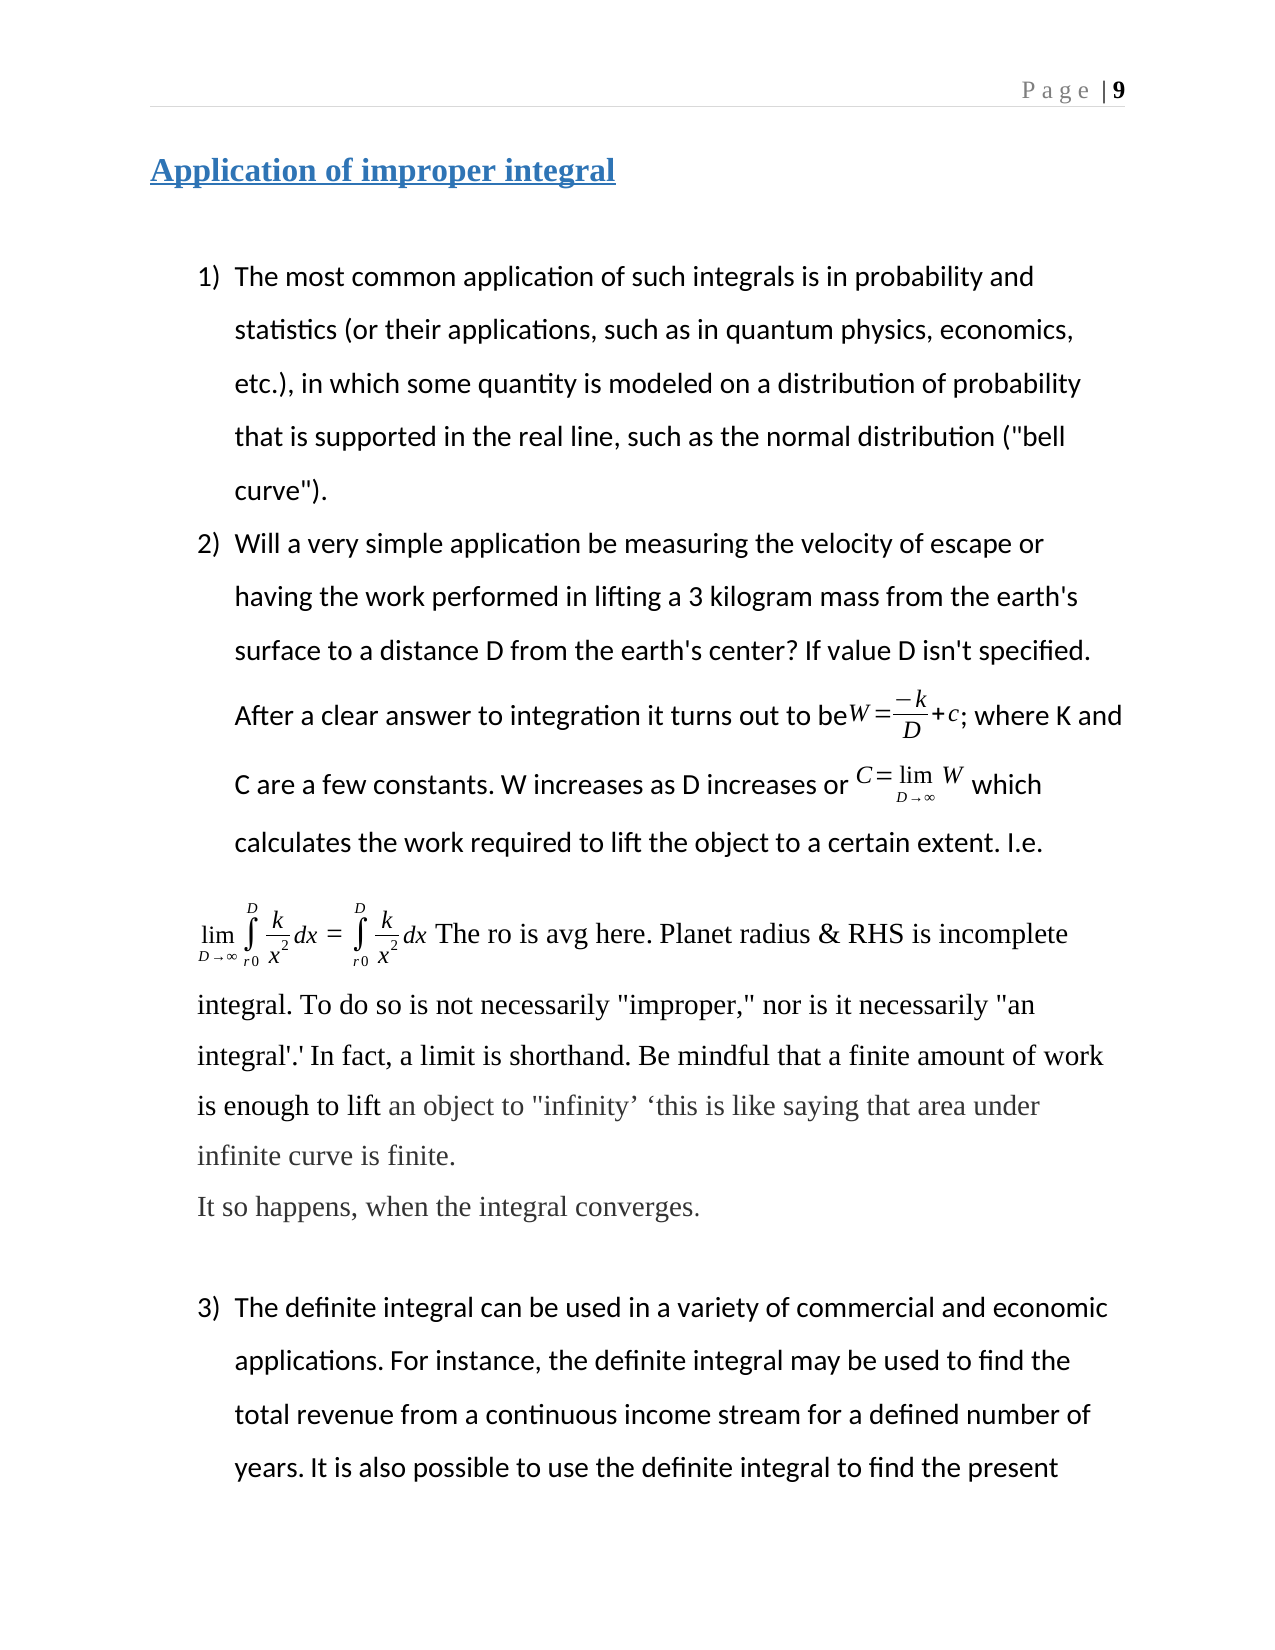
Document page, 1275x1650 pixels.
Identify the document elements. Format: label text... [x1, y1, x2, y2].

subtitle Application of improper integral [150, 150, 1125, 188]
list Will a very simple application be measuring the velocity of escape or having the work performed in lifting a 3 kilogram mass from the earth's surface to a distance D from the earth's center? If value D isn't specified. After a clear answer to integration it turns out to be; where K and C are a few constants. W increases as D increases or which calculates the work required to lift the object to a certain extent. I.e. [197, 525, 1125, 860]
text = The ro is avg here. Planet radius & RHS is incomplete integral. To do so is not necessarily "improper," nor is it necessarily "an integral'.' In fact, a limit is shorthand. Be mindful that a finite amount of work is enough to lift an object to "infinity’ ‘this is like saying that area under infinite curve is finite. It so happens, when the integral converges. [197, 898, 1125, 1223]
list The most common application of such integrals is in probability and statistics (or their applications, such as in quantum physics, economics, etc.), in which some quantity is modeled on a distribution of probability that is supported in the real line, such as the normal distribution ("bell curve"). [197, 258, 1125, 507]
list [197, 1289, 1125, 1485]
